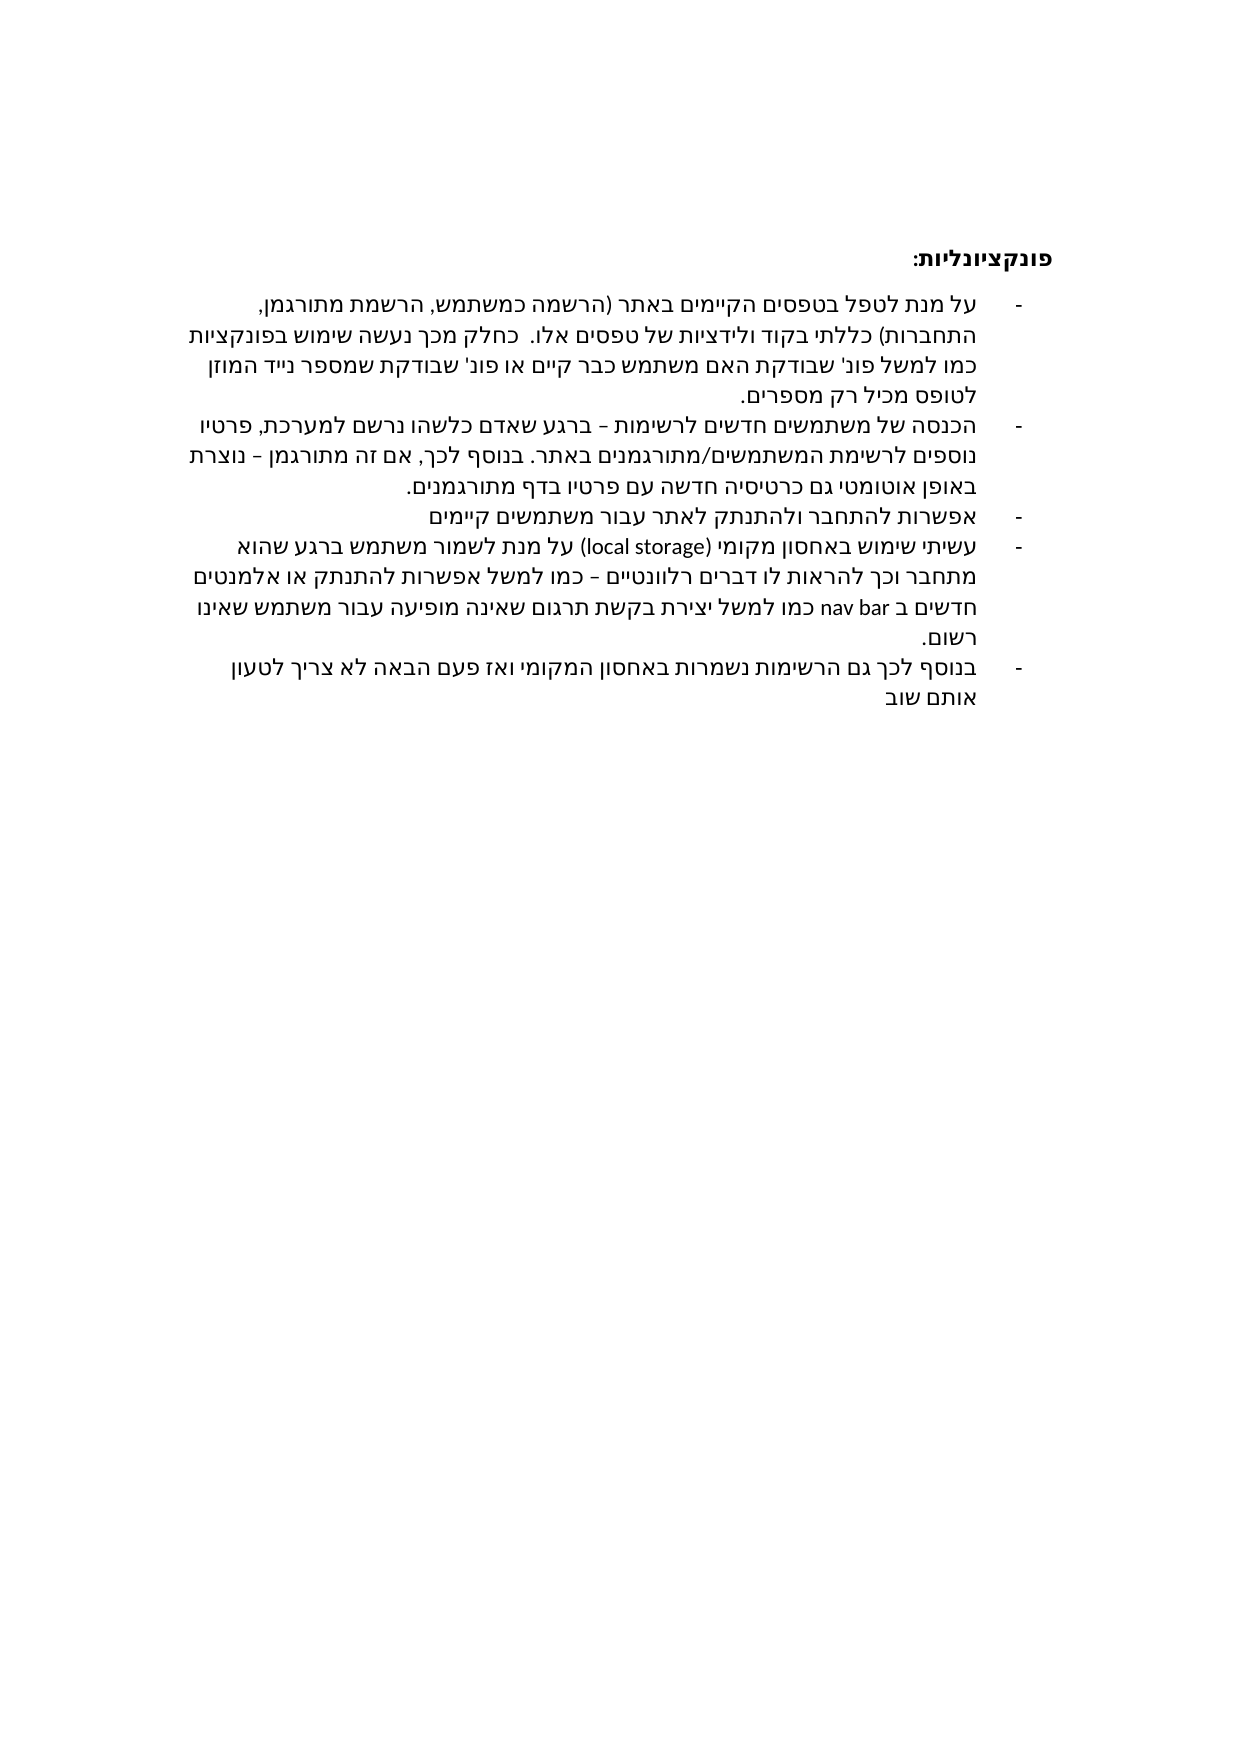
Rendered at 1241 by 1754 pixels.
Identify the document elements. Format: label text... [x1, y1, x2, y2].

list עשיתי שימוש באחסון מקומי (local storage) על מנת לשמור משתמש ברגע שהוא מתחבר וכך להראות לו דברים רלוונטיים – כמו למשל אפשרות להתנתק או אלמנטים חדשים ב nav bar כמו למשל יצירת בקשת תרגום שאינה מופיעה עבור משתמש שאינו רשום. [187, 532, 1015, 651]
list הכנסה של משתמשים חדשים לרשימות – ברגע שאדם כלשהו נרשם למערכת, פרטיו נוספים לרשימת המשתמשים/מתורגמנים באתר. בנוסף לכך, אם זה מתורגמן – נוצרת באופן אוטומטי גם כרטיסיה חדשה עם פרטיו בדף מתורגמנים. [187, 411, 1015, 500]
list בנוסף לכך גם הרשימות נשמרות באחסון המקומי ואז פעם הבאה לא צריך לטעון אותם שוב [187, 653, 1015, 711]
list אפשרות להתחבר ולהתנתק לאתר עבור משתמשים קיימים [187, 502, 1015, 530]
list על מנת לטפל בטפסים הקיימים באתר (הרשמה כמשתמש, הרשמת מתורגמן, התחברות) כללתי בקוד ולידציות של טפסים אלו. כחלק מכך נעשה שימוש בפונקציות כמו למשל פונ' שבודקת האם משתמש כבר קיים או פונ' שבודקת שמספר נייד המוזן לטופס מכיל רק מספרים. [187, 291, 1015, 409]
text פונקציונליות: [187, 244, 1053, 272]
